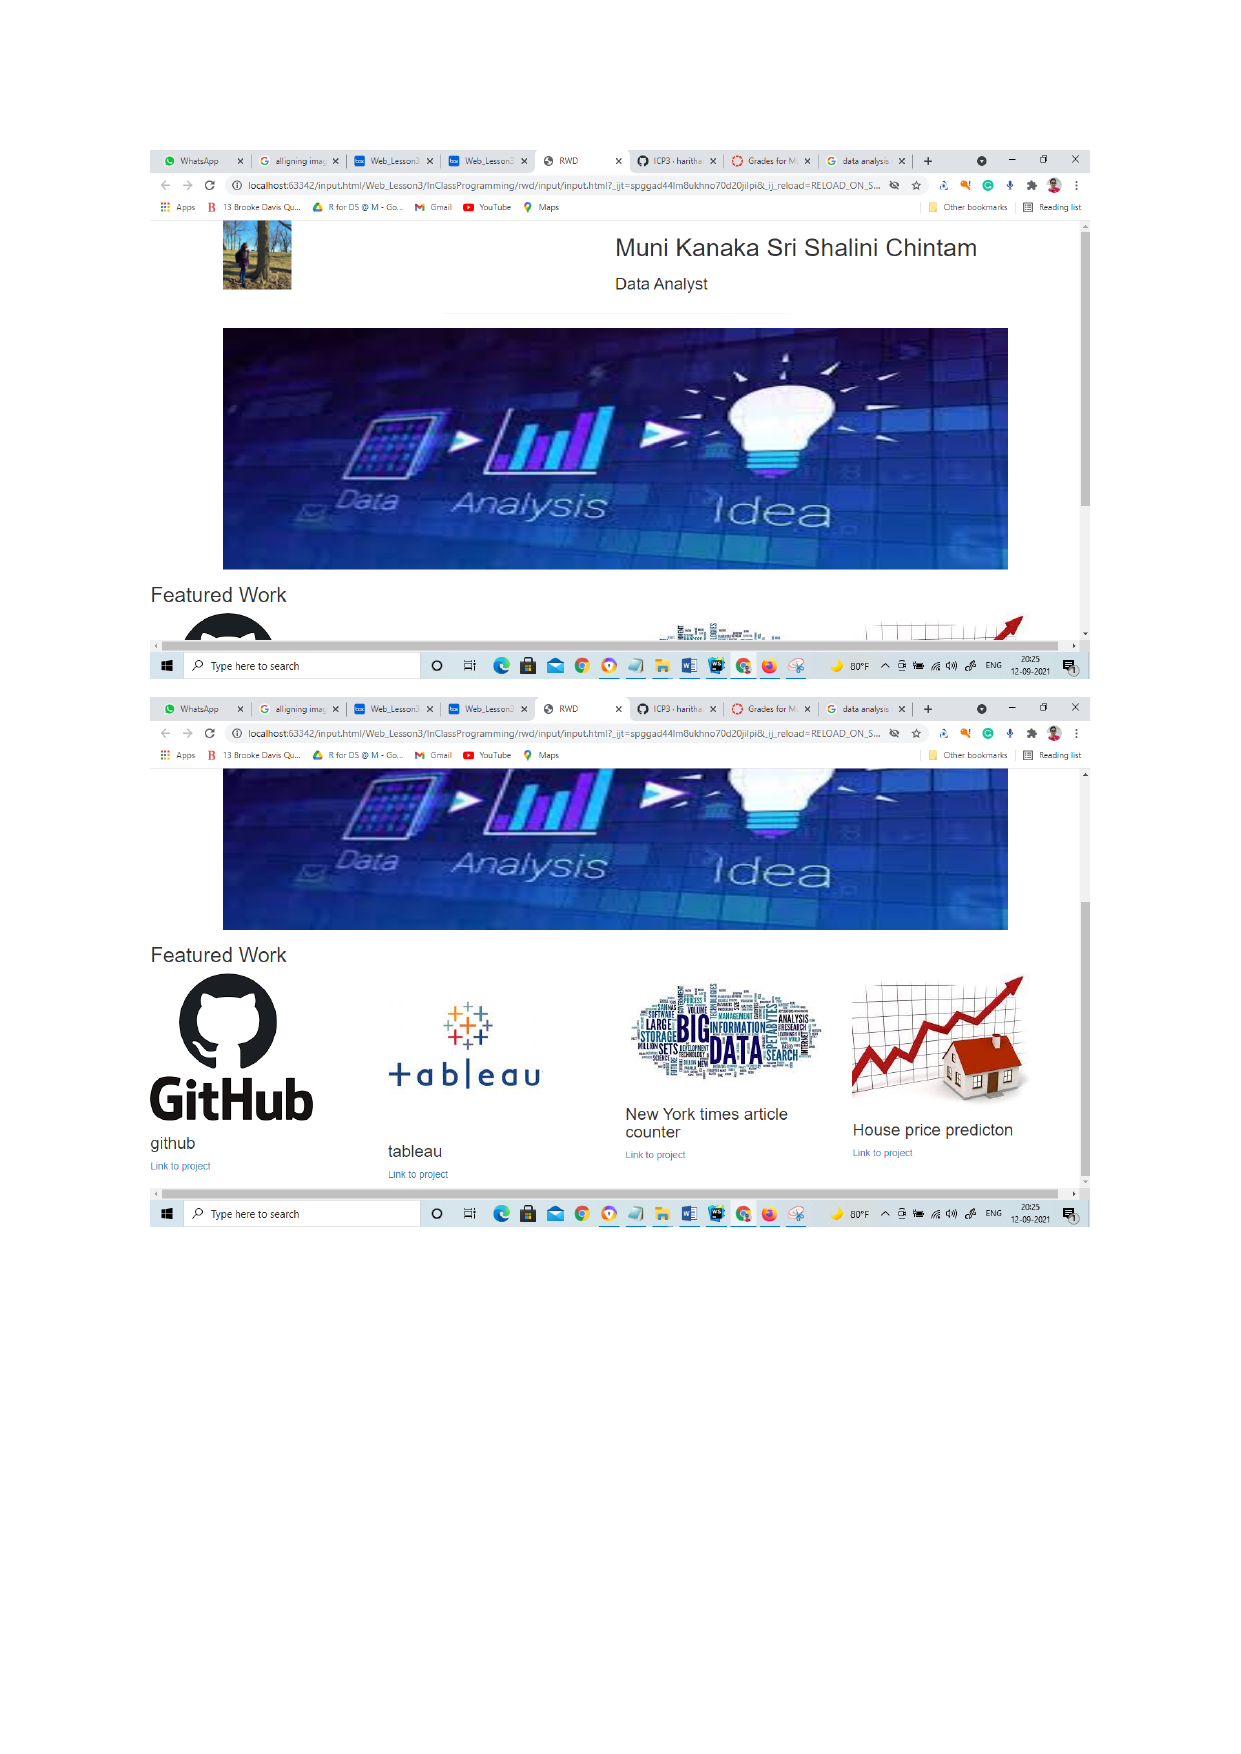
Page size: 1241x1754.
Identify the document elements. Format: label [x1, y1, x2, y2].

picture [150, 697, 1091, 1227]
picture [150, 150, 1091, 679]
